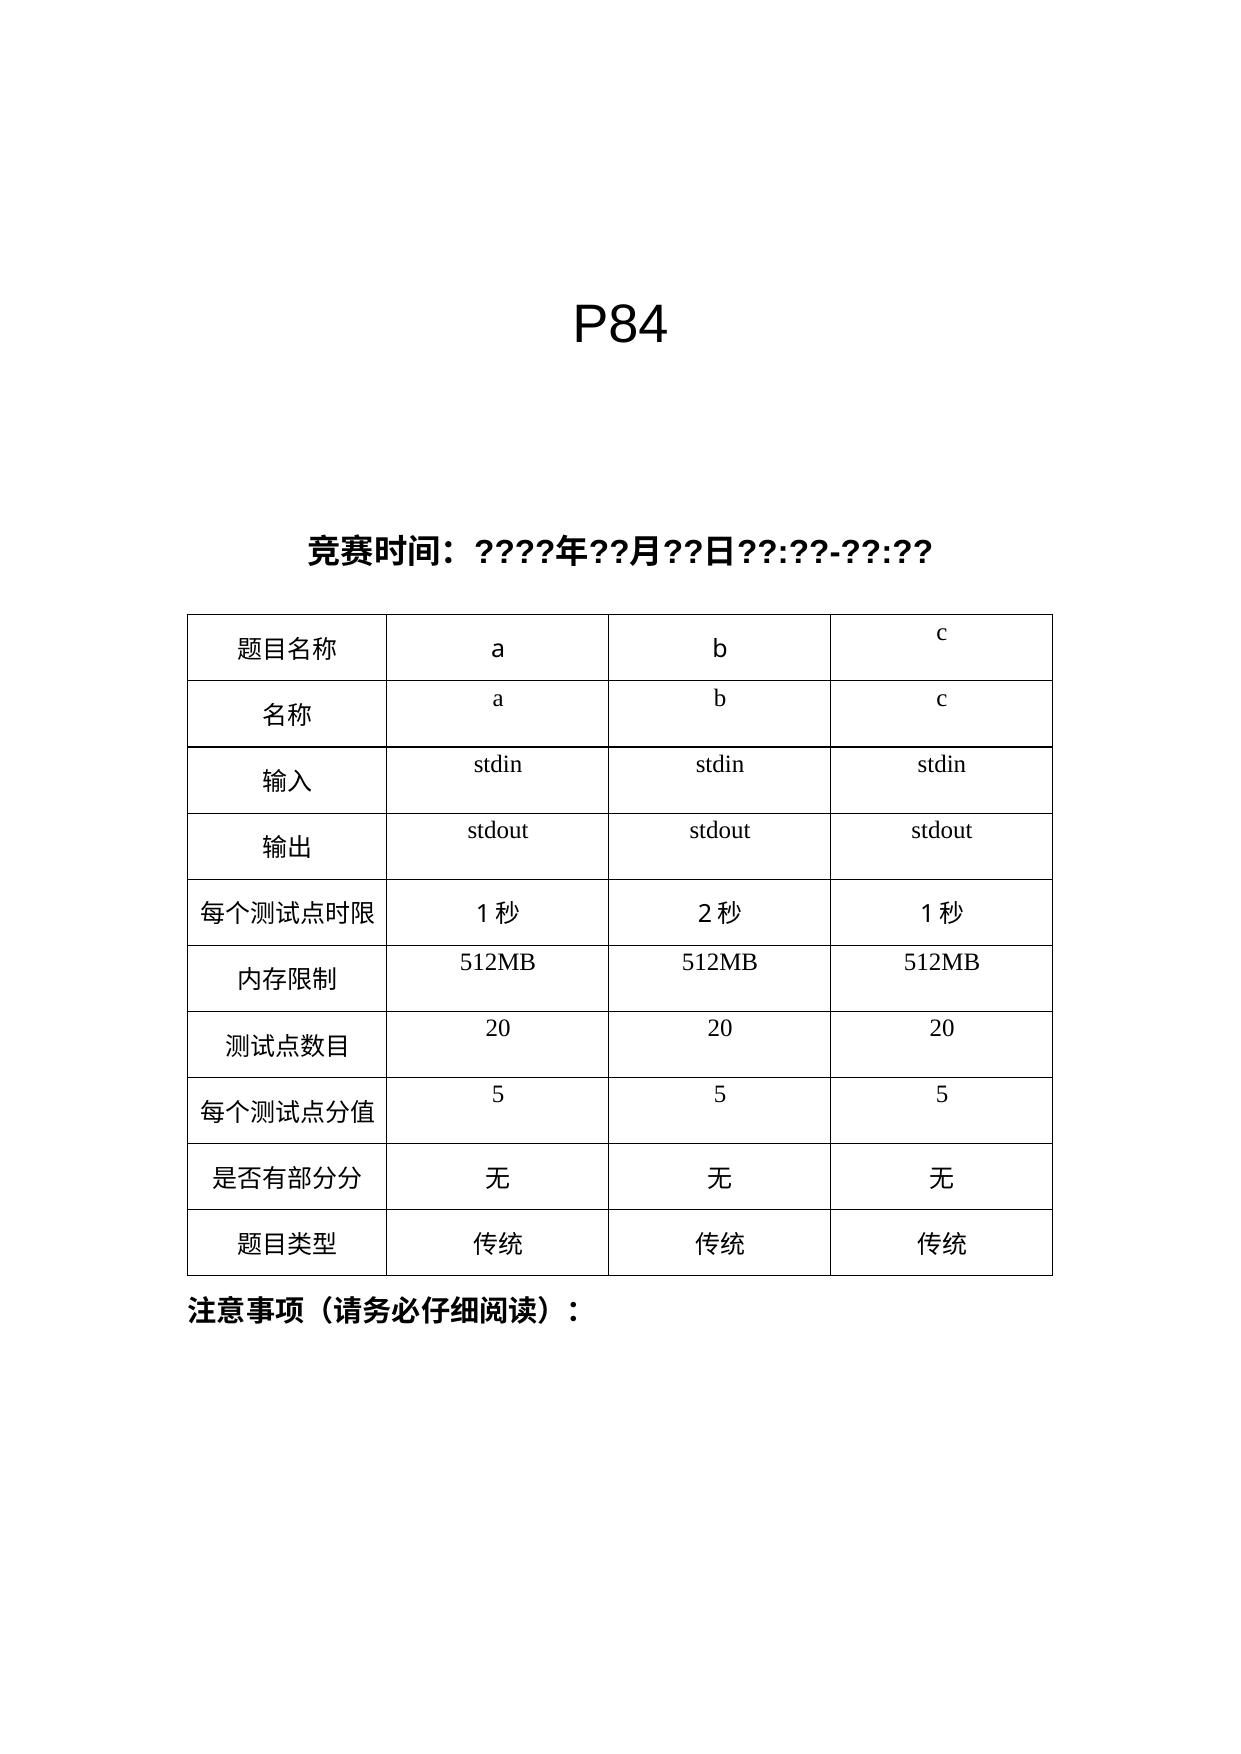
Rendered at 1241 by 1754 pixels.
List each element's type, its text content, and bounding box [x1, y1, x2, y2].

table_cell stdin [387, 748, 608, 812]
table_cell 传统 [609, 1210, 830, 1275]
table_cell stdout [609, 814, 830, 878]
table_header a [387, 615, 608, 680]
table_cell 20 [831, 1012, 1052, 1077]
table_cell 测试点数目 [188, 1012, 386, 1077]
table_cell 名称 [188, 681, 386, 746]
table_cell 512MB [387, 946, 608, 1011]
table_cell stdout [387, 814, 608, 878]
table_cell b [609, 681, 830, 746]
table_cell 20 [609, 1012, 830, 1077]
text 注意事项（请务必仔细阅读）： [187, 1276, 1053, 1341]
table_cell 输出 [188, 814, 386, 878]
table_cell 每个测试点分值 [188, 1078, 386, 1143]
table_cell 输入 [188, 748, 386, 812]
table_header b [609, 615, 830, 680]
table_cell 5 [387, 1078, 608, 1143]
table_cell 是否有部分分 [188, 1144, 386, 1209]
table_cell stdin [831, 748, 1052, 812]
table_cell 每个测试点时限 [188, 880, 386, 944]
text 竞赛时间：????年??月??日??:??-??:?? [187, 517, 1053, 582]
table_cell 512MB [831, 946, 1052, 1011]
table_header 题目名称 [188, 615, 386, 680]
text P84 [177, 292, 1064, 354]
table_cell 1秒 [387, 880, 608, 944]
table_cell 传统 [831, 1210, 1052, 1275]
table_cell 20 [387, 1012, 608, 1077]
table_header c [831, 615, 1052, 680]
table_cell 无 [387, 1144, 608, 1209]
table_cell 2秒 [609, 880, 830, 944]
table_cell c [831, 681, 1052, 746]
table_cell stdout [831, 814, 1052, 878]
table_cell 题目类型 [188, 1210, 386, 1275]
table_cell 5 [609, 1078, 830, 1143]
table_cell 无 [609, 1144, 830, 1209]
table_cell 512MB [609, 946, 830, 1011]
table_cell 5 [831, 1078, 1052, 1143]
table_cell 传统 [387, 1210, 608, 1275]
table_cell 内存限制 [188, 946, 386, 1011]
table_cell 1秒 [831, 880, 1052, 944]
table_cell stdin [609, 748, 830, 812]
table_cell a [387, 681, 608, 746]
table_cell 无 [831, 1144, 1052, 1209]
